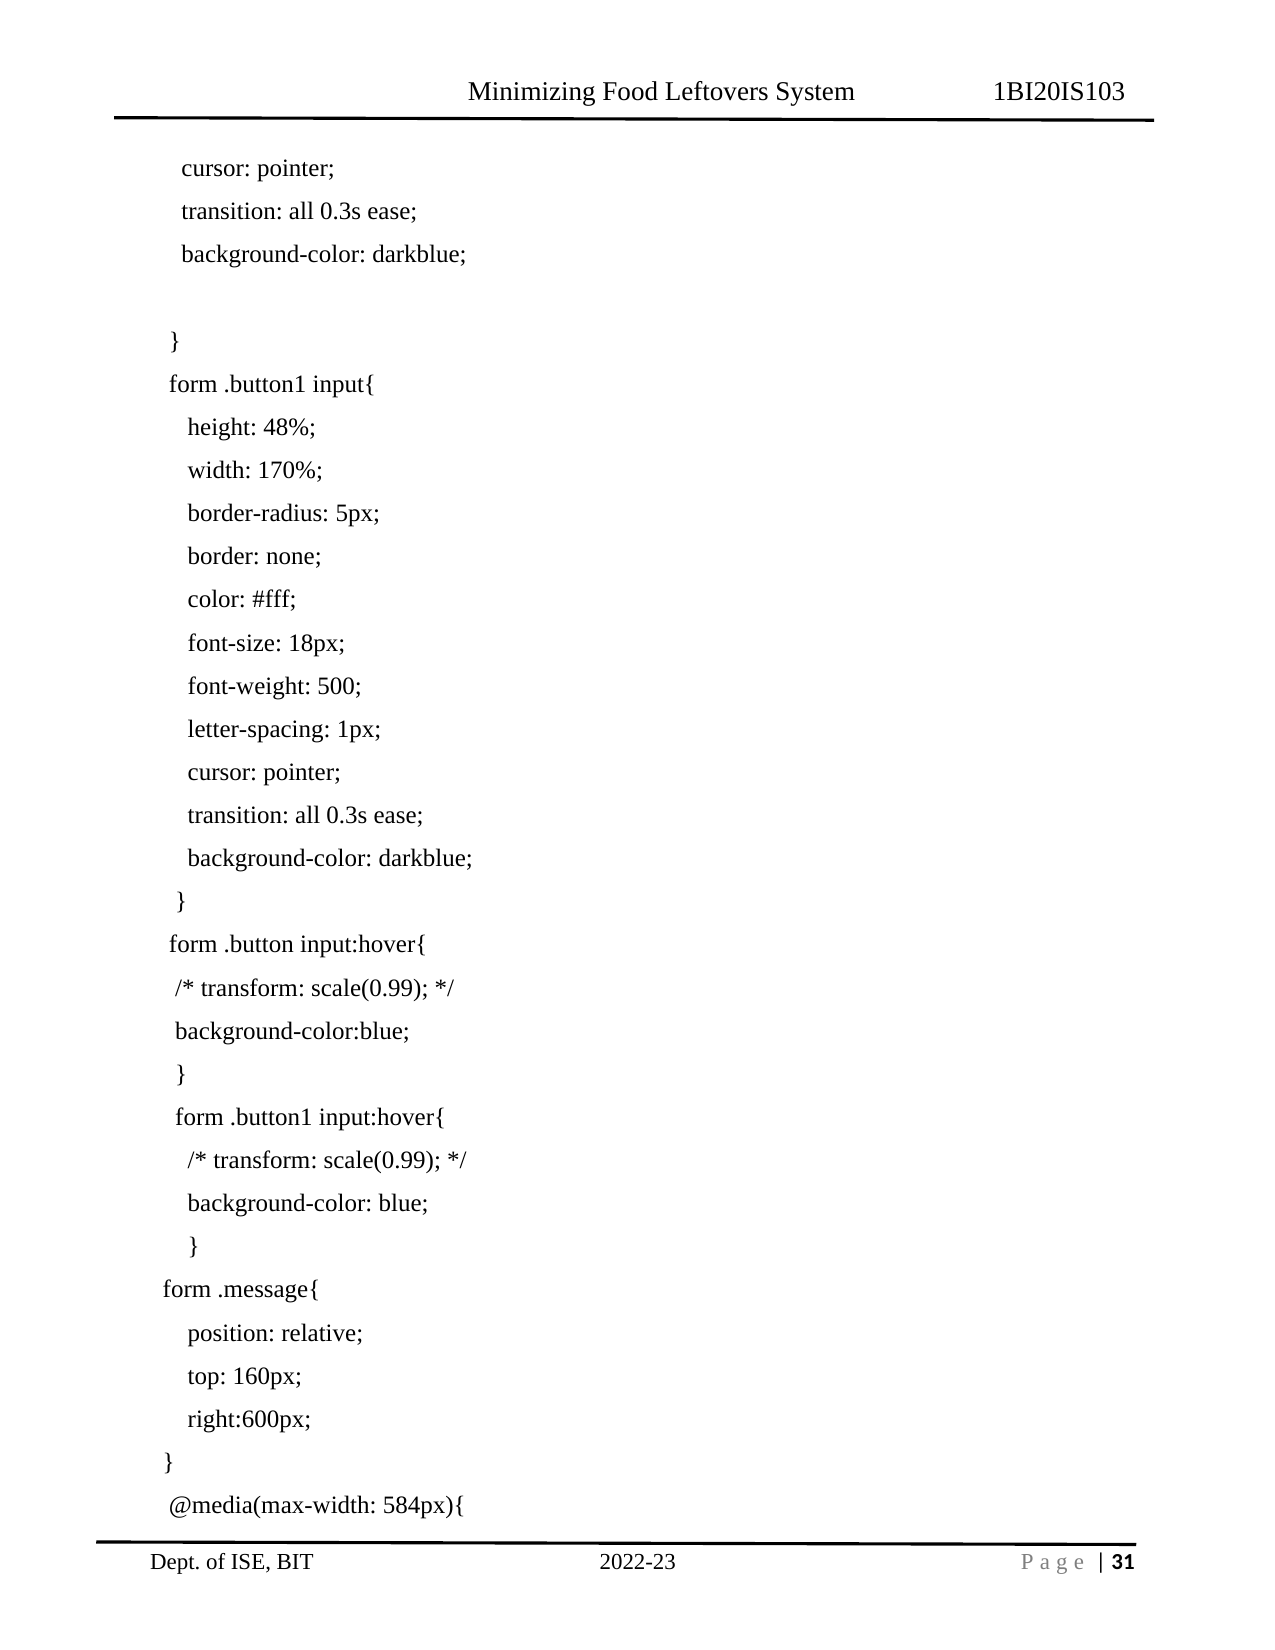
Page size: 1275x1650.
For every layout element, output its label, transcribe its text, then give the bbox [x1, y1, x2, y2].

text form .button1 input{ [150, 369, 1125, 398]
text transition: all 0.3s ease; [150, 196, 1125, 225]
text @media(max-width: 584px){ [150, 1490, 1125, 1519]
text background-color: darkblue; [150, 239, 1125, 268]
text } [150, 1231, 1125, 1260]
text cursor: pointer; [150, 757, 1125, 786]
text font-weight: 500; [150, 671, 1125, 699]
text /* transform: scale(0.99); */ [150, 973, 1125, 1001]
text top: 160px; [150, 1361, 1125, 1389]
text width: 170%; [150, 455, 1125, 484]
text font-size: 18px; [150, 628, 1125, 656]
text } [150, 886, 1125, 915]
text position: relative; [150, 1318, 1125, 1346]
text } [150, 1059, 1125, 1088]
text right:600px; [150, 1404, 1125, 1433]
text transition: all 0.3s ease; [150, 800, 1125, 829]
text border: none; [150, 541, 1125, 570]
text cursor: pointer; [150, 153, 1125, 182]
text form .button input:hover{ [150, 929, 1125, 958]
text height: 48%; [150, 412, 1125, 441]
text /* transform: scale(0.99); */ [150, 1145, 1125, 1174]
text form .button1 input:hover{ [150, 1102, 1125, 1131]
text background-color: blue; [150, 1188, 1125, 1217]
text color: #fff; [150, 584, 1125, 613]
text background-color: darkblue; [150, 843, 1125, 872]
text border-radius: 5px; [150, 498, 1125, 527]
text background-color:blue; [150, 1016, 1125, 1044]
text form .message{ [150, 1274, 1125, 1303]
text } [150, 1447, 1125, 1476]
text letter-spacing: 1px; [150, 714, 1125, 743]
text } [150, 326, 1125, 354]
